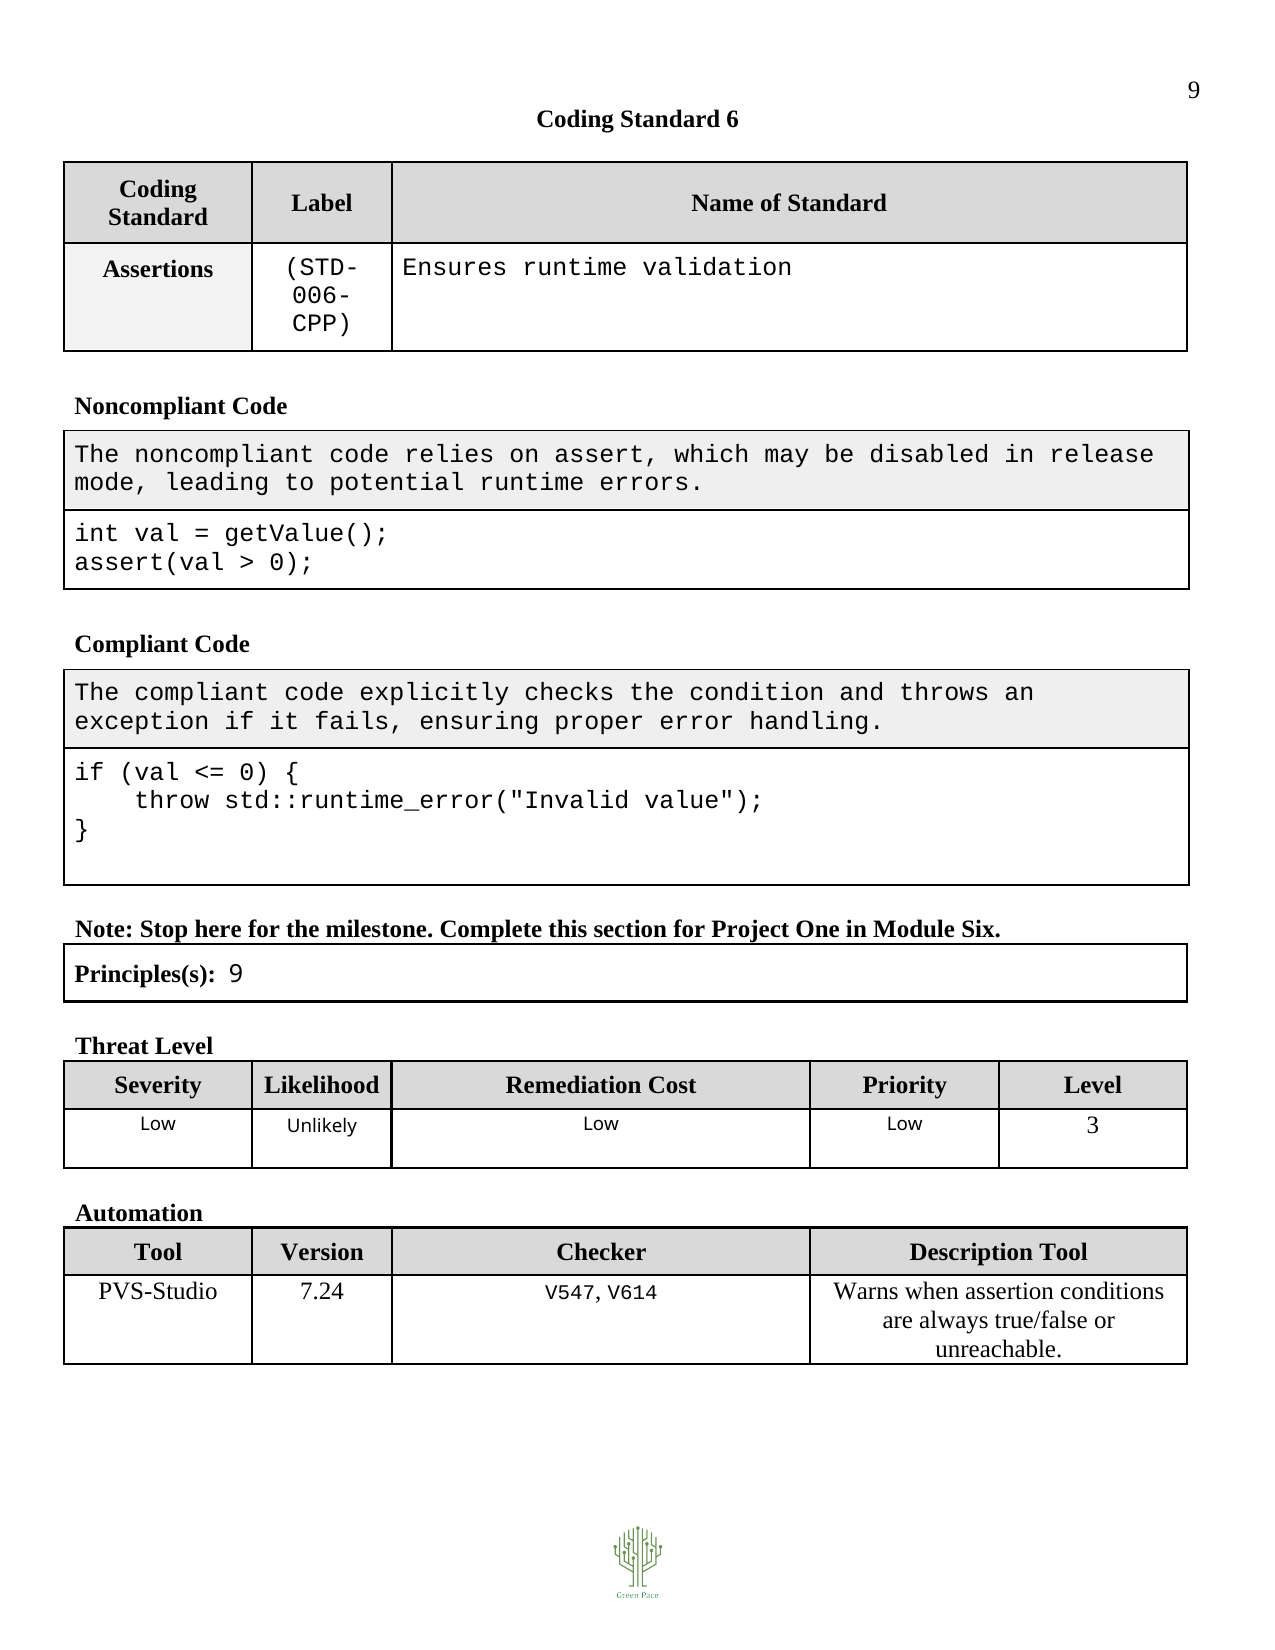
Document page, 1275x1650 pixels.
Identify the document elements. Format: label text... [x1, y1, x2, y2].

table_cell if (val <= 0) { throw std::runtime_error("Invalid value"); } [65, 749, 1188, 884]
table_header Version [253, 1229, 391, 1274]
table_header Priority [811, 1062, 998, 1108]
table_cell 7.24 [253, 1276, 391, 1363]
table_cell Low [811, 1110, 998, 1167]
table_cell Unlikely [253, 1110, 390, 1167]
table_cell The compliant code explicitly checks the condition and throws an exception if it fails, ensuring proper error handling. [65, 670, 1188, 747]
table_header Checker [393, 1229, 809, 1274]
table_header Noncompliant Code [64, 380, 1189, 430]
text Note: Stop here for the milestone. Complete this section for Project One in Module Six. [75, 914, 1200, 943]
table_header Name of Standard [393, 163, 1186, 242]
table_header Tool [65, 1229, 251, 1274]
table_cell Warns when assertion conditions are always true/false or unreachable. [811, 1276, 1186, 1363]
table_header Coding Standard [65, 163, 251, 242]
table_header Description Tool [811, 1229, 1186, 1274]
table_header Label [253, 163, 391, 242]
table_header Likelihood [253, 1062, 390, 1108]
table_cell 3 [1000, 1110, 1186, 1167]
table_cell The noncompliant code relies on assert, which may be disabled in release mode, leading to potential runtime errors. [65, 431, 1188, 508]
table_cell Ensures runtime validation [393, 244, 1186, 349]
table_header Level [1000, 1062, 1186, 1108]
table_header Principles(s): 9 [65, 945, 1186, 1000]
table_cell V547, V614 [393, 1276, 809, 1363]
picture [605, 1521, 670, 1606]
table_header Remediation Cost [393, 1062, 809, 1108]
table_cell Assertions [65, 244, 251, 349]
text Automation [75, 1198, 1200, 1226]
table_header Compliant Code [64, 619, 1189, 668]
table_header Severity [65, 1062, 251, 1108]
text Threat Level [75, 1031, 1200, 1060]
subtitle Coding Standard 6 [75, 104, 1200, 132]
table_cell (STD-006-CPP) [253, 244, 391, 349]
table_cell PVS-Studio [65, 1276, 251, 1363]
table_cell Low [65, 1110, 251, 1167]
table_cell Low [393, 1110, 809, 1167]
table_cell int val = getValue(); assert(val > 0); [65, 511, 1188, 588]
